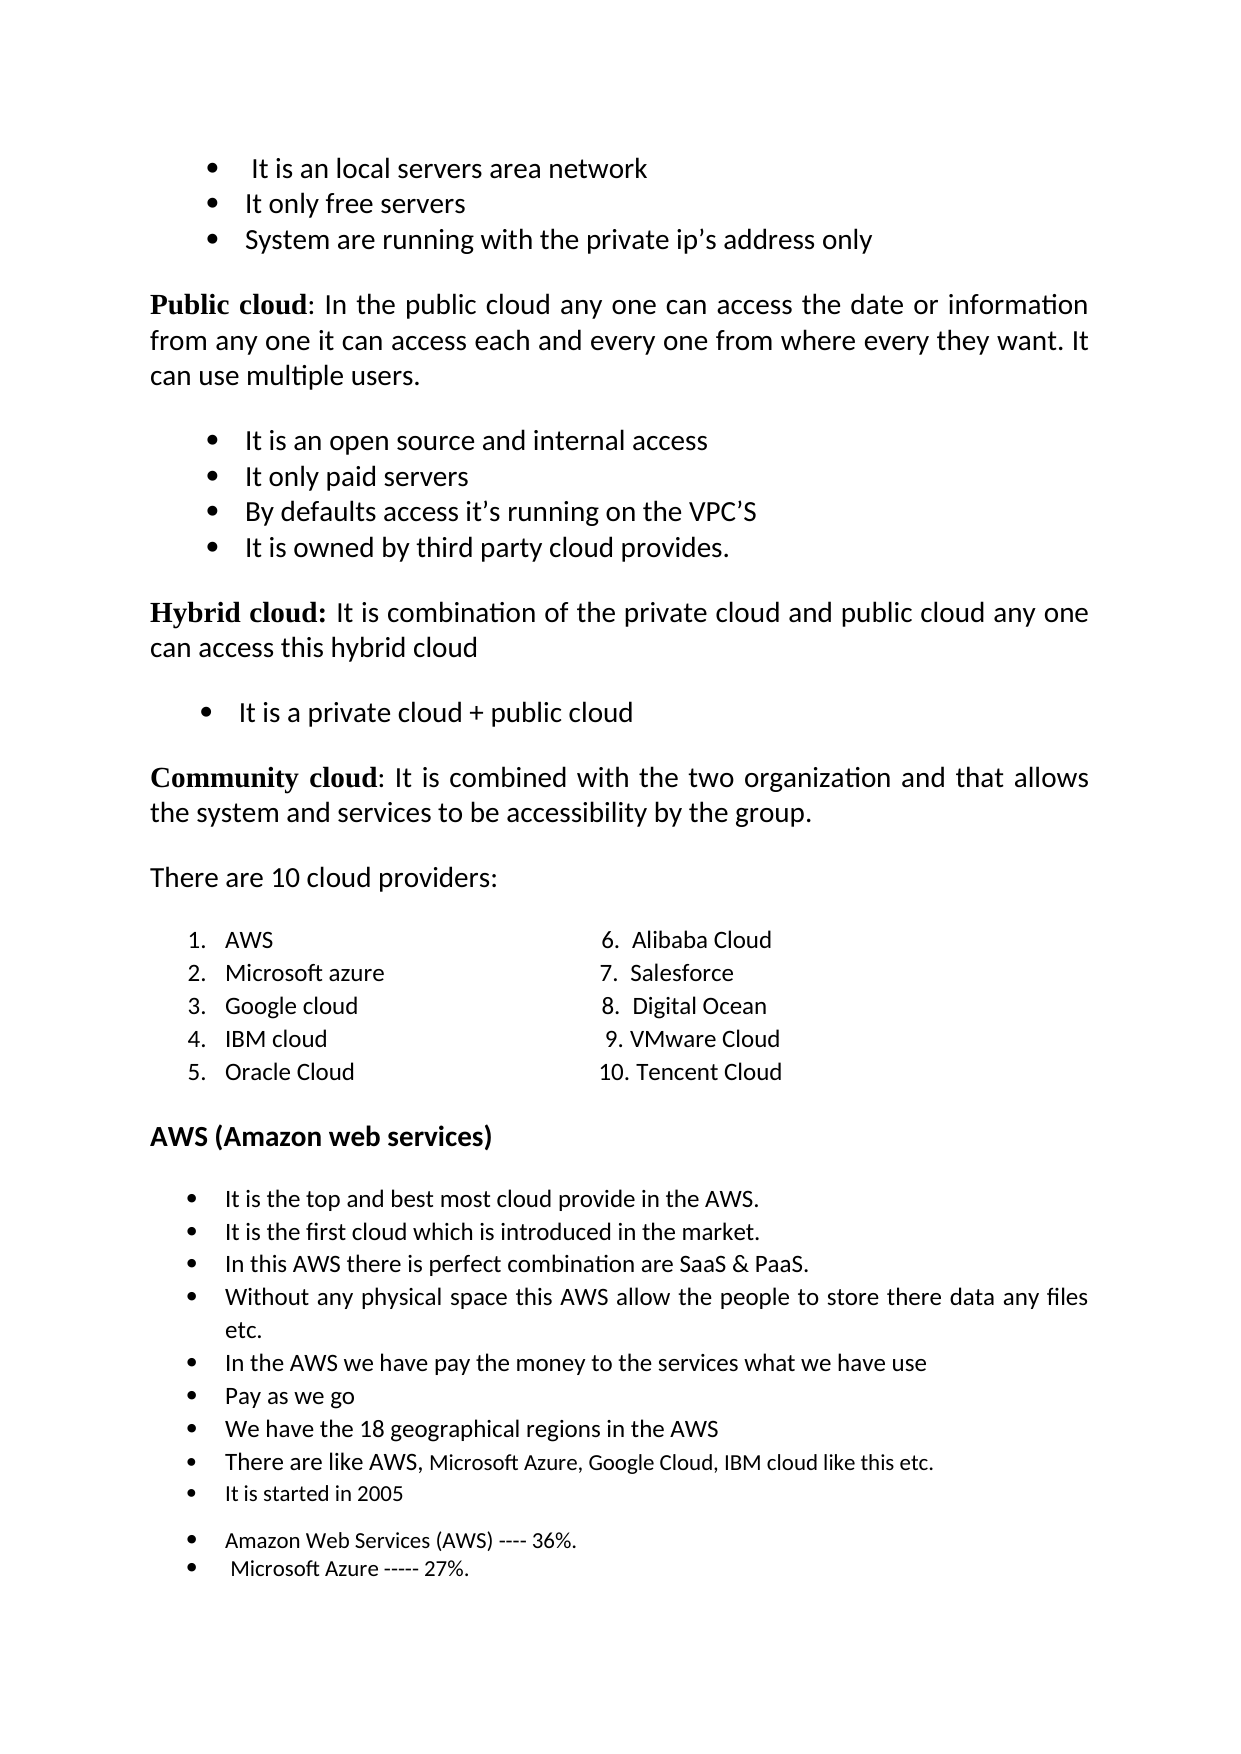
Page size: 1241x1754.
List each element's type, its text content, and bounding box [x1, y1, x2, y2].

list Microsoft azure 7. Salesforce [187, 957, 1090, 988]
list We have the 18 geographical regions in the AWS [187, 1413, 1090, 1444]
list By defaults access it’s running on the VPC’S [207, 493, 1090, 529]
list AWS 6. Alibaba Cloud [187, 924, 1090, 955]
text Hybrid cloud: It is combination of the private cloud and public cloud any one can access this hybrid cloud [150, 594, 1090, 665]
list It is owned by third party cloud provides. [207, 529, 1090, 564]
list It is started in 2005 [187, 1479, 1090, 1507]
list It only paid servers [207, 458, 1090, 493]
list It is an local servers area network [207, 150, 1090, 186]
list In the AWS we have pay the money to the services what we have use [187, 1347, 1090, 1378]
text AWS (Amazon web services) [150, 1118, 1090, 1153]
list IBM cloud 9. VMware Cloud [187, 1023, 1090, 1053]
list It is the first cloud which is introduced in the market. [187, 1216, 1090, 1246]
list There are like AWS, Microsoft Azure, Google Cloud, IBM cloud like this etc. [187, 1446, 1090, 1477]
text There are 10 cloud providers: [150, 859, 1090, 895]
list It only free servers [207, 186, 1090, 221]
list Pay as we go [187, 1380, 1090, 1411]
list In this AWS there is perfect combination are SaaS & PaaS. [187, 1248, 1090, 1279]
text Public cloud: In the public cloud any one can access the date or information from any one it can access each and every one from where every they want. It can use multiple users. [150, 286, 1090, 393]
list Amazon Web Services (AWS) ---- 36%. [187, 1526, 1090, 1554]
list Oracle Cloud 10. Tencent Cloud [187, 1056, 1090, 1086]
list It is a private cloud + public cloud [201, 694, 1090, 730]
list Google cloud 8. Digital Ocean [187, 990, 1090, 1021]
list System are running with the private ip’s address only [207, 221, 1090, 257]
list Without any physical space this AWS allow the people to store there data any files etc. [187, 1281, 1090, 1345]
list Microsoft Azure ----- 27%. [187, 1554, 1090, 1582]
text Community cloud: It is combined with the two organization and that allows the system and services to be accessibility by the group. [150, 759, 1090, 830]
list It is the top and best most cloud provide in the AWS. [187, 1183, 1090, 1213]
list It is an open source and internal access [207, 422, 1090, 458]
